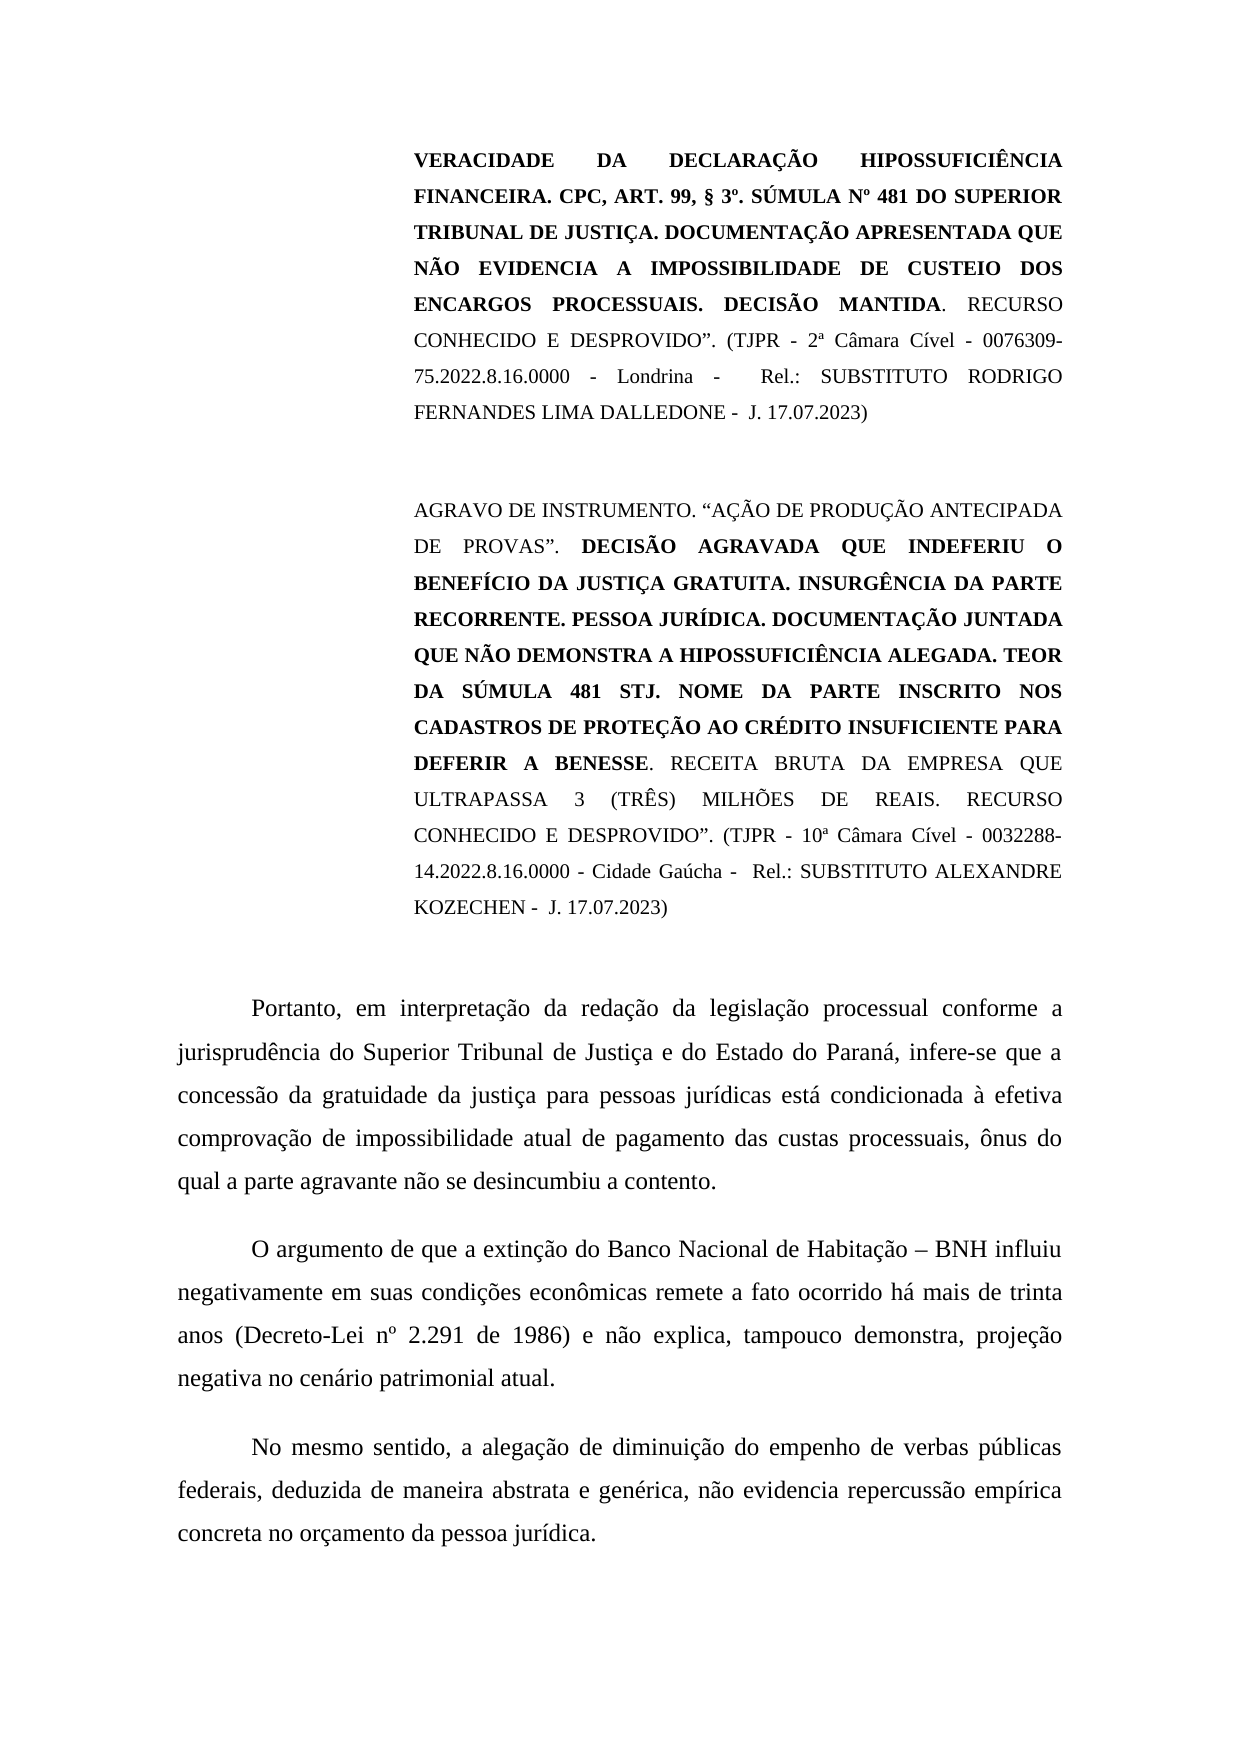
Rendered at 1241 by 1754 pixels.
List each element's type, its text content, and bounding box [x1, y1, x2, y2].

text No mesmo sentido, a alegação de diminuição do empenho de verbas públicas federais, deduzida de maneira abstrata e genérica, não evidencia repercussão empírica concreta no orçamento da pessoa jurídica. [177, 1432, 1063, 1547]
text Portanto, em interpretação da redação da legislação processual conforme a jurisprudência do Superior Tribunal de Justiça e do Estado do Paraná, infere-se que a concessão da gratuidade da justiça para pessoas jurídicas está condicionada à efetiva comprovação de impossibilidade atual de pagamento das custas processuais, ônus do qual a parte agravante não se desincumbiu a contento. [177, 993, 1063, 1195]
text AGRAVO DE INSTRUMENTO. “AÇÃO DE PRODUÇÃO ANTECIPADA DE PROVAS”. DECISÃO AGRAVADA QUE INDEFERIU O BENEFÍCIO DA JUSTIÇA GRATUITA. INSURGÊNCIA DA PARTE RECORRENTE. PESSOA JURÍDICA. DOCUMENTAÇÃO JUNTADA QUE NÃO DEMONSTRA A HIPOSSUFICIÊNCIA ALEGADA. TEOR DA SÚMULA 481 STJ. NOME DA PARTE INSCRITO NOS CADASTROS DE PROTEÇÃO AO CRÉDITO INSUFICIENTE PARA DEFERIR A BENESSE. RECEITA BRUTA DA EMPRESA QUE ULTRAPASSA 3 (TRÊS) MILHÕES DE REAIS. RECURSO CONHECIDO E DESPROVIDO”. (TJPR - 10ª Câmara Cível - 0032288-14.2022.8.16.0000 - Cidade Gaúcha - Rel.: SUBSTITUTO ALEXANDRE KOZECHEN - J. 17.07.2023) [413, 498, 1063, 919]
text O argumento de que a extinção do Banco Nacional de Habitação – BNH influiu negativamente em suas condições econômicas remete a fato ocorrido há mais de trinta anos (Decreto-Lei nº 2.291 de 1986) e não explica, tampouco demonstra, projeção negativa no cenário patrimonial atual. [177, 1234, 1063, 1392]
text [413, 148, 1063, 424]
